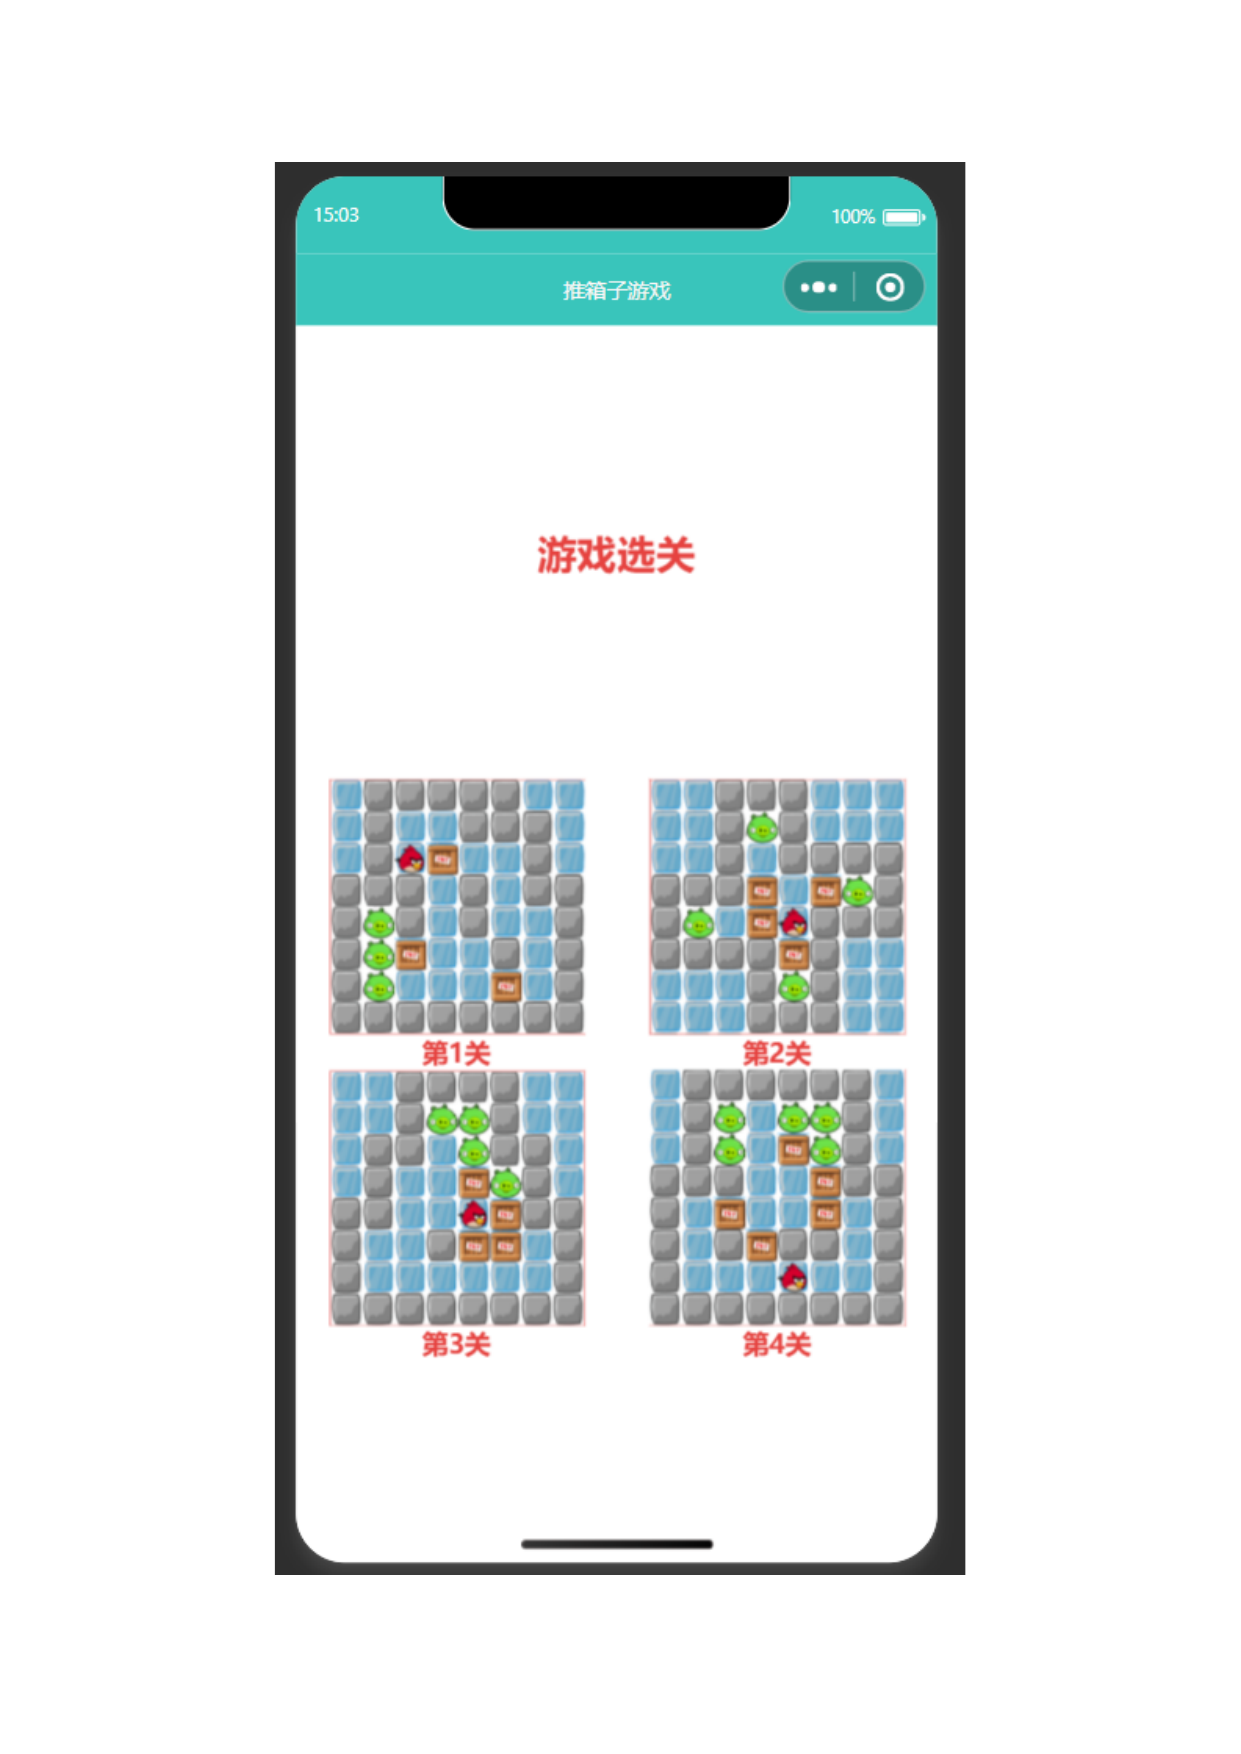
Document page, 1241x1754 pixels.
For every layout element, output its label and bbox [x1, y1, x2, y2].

picture [274, 162, 966, 1575]
